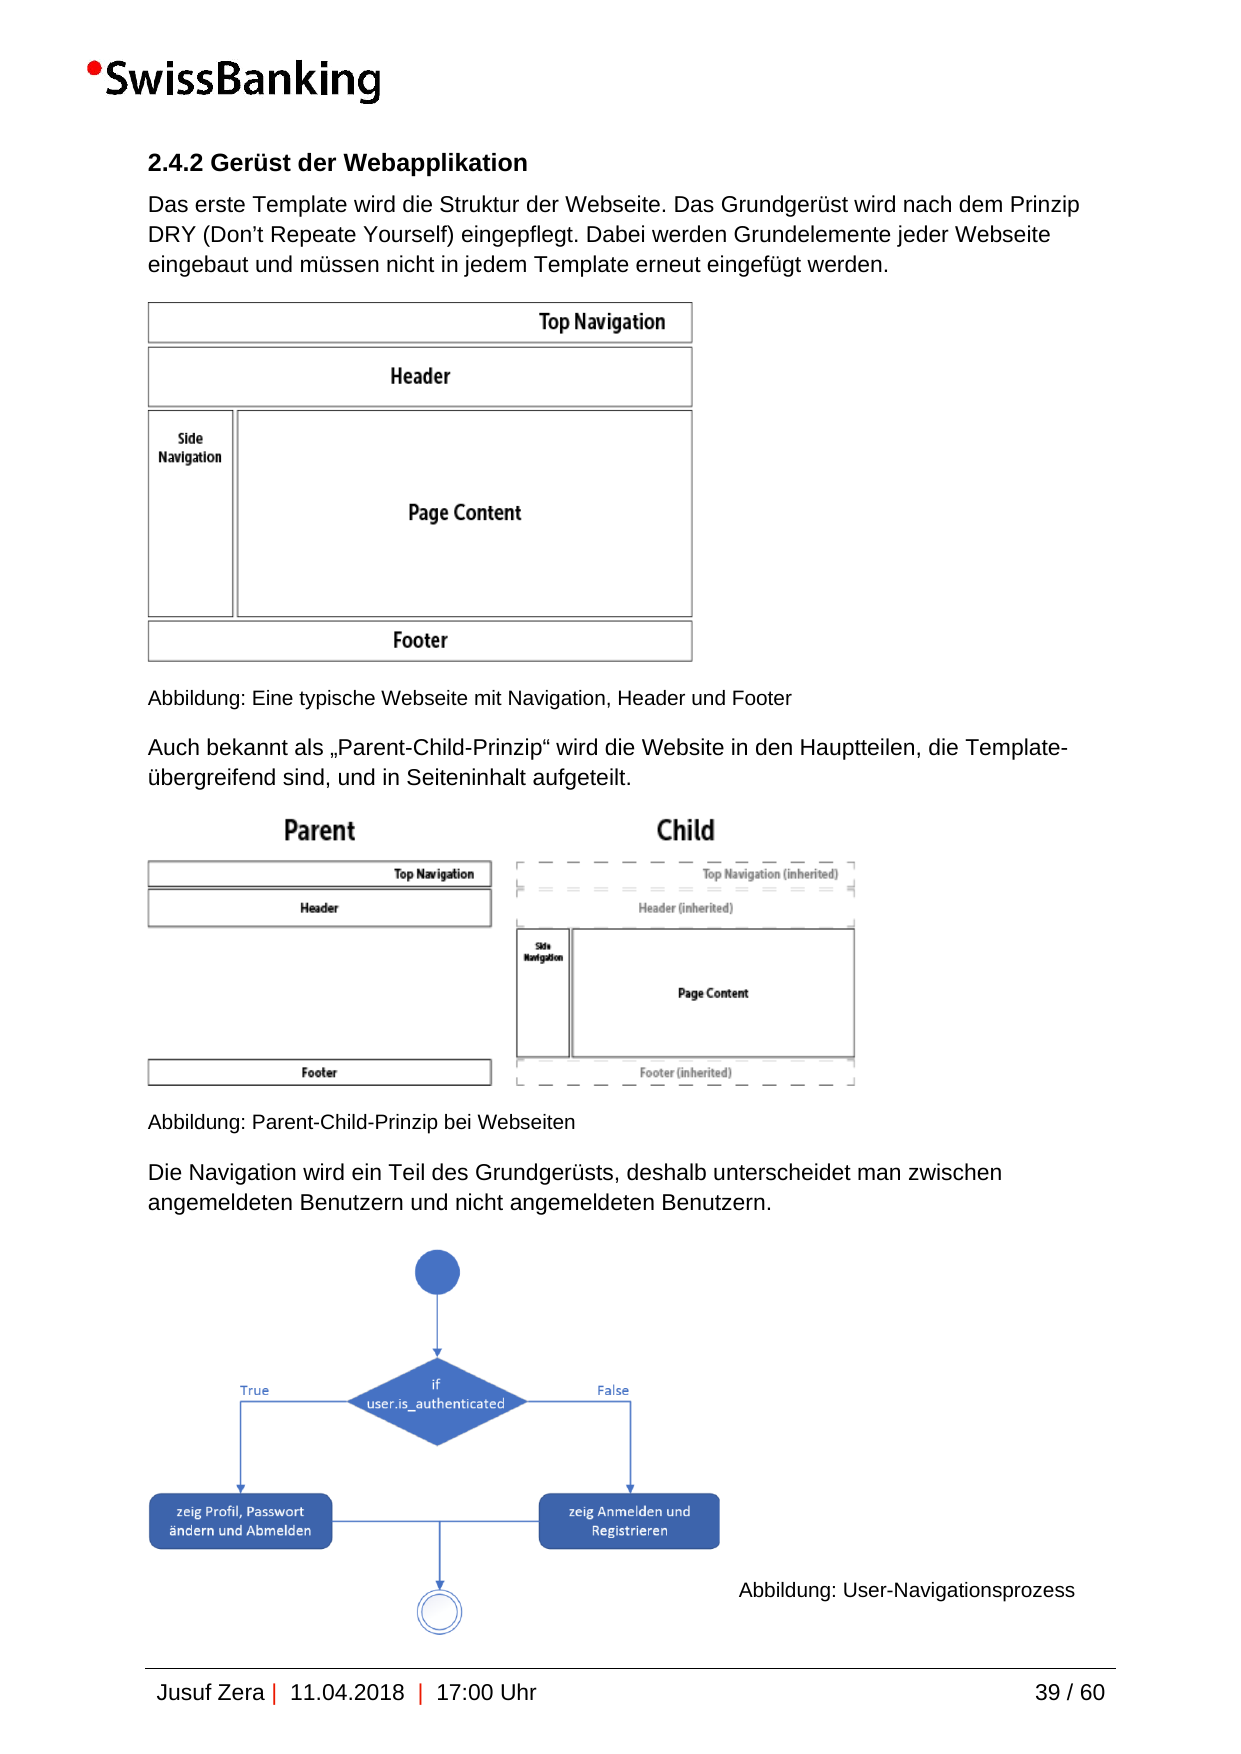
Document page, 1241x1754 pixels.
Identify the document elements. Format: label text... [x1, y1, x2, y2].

picture [144, 1234, 719, 1635]
text Abbildung: User-Navigationsprozess [719, 1578, 1093, 1602]
text Abbildung: Eine typische Webseite mit Navigation, Header und Footer [148, 686, 1093, 710]
picture [147, 302, 693, 662]
subtitle 2.4.2 Gerüst der Webapplikation [148, 148, 1093, 176]
text Die Navigation wird ein Teil des Grundgerüsts, deshalb unterscheidet man zwischen angemeldeten Benutzern und nicht angemeldeten Benutzern. [148, 1158, 1093, 1215]
text Auch bekannt als „Parent-Child-Prinzip“ wird die Website in den Hauptteilen, die Template-übergreifend sind, und in Seiteninhalt aufgeteilt. [148, 734, 1093, 791]
picture [87, 59, 380, 104]
text Abbildung: Parent-Child-Prinzip bei Webseiten [148, 1110, 1093, 1134]
picture [147, 815, 855, 1086]
text Das erste Template wird die Struktur der Webseite. Das Grundgerüst wird nach dem Prinzip DRY (Don’t Repeate Yourself) eingepflegt. Dabei werden Grundelemente jeder Webseite eingebaut und müssen nicht in jedem Template erneut eingefügt werden. [148, 191, 1093, 277]
